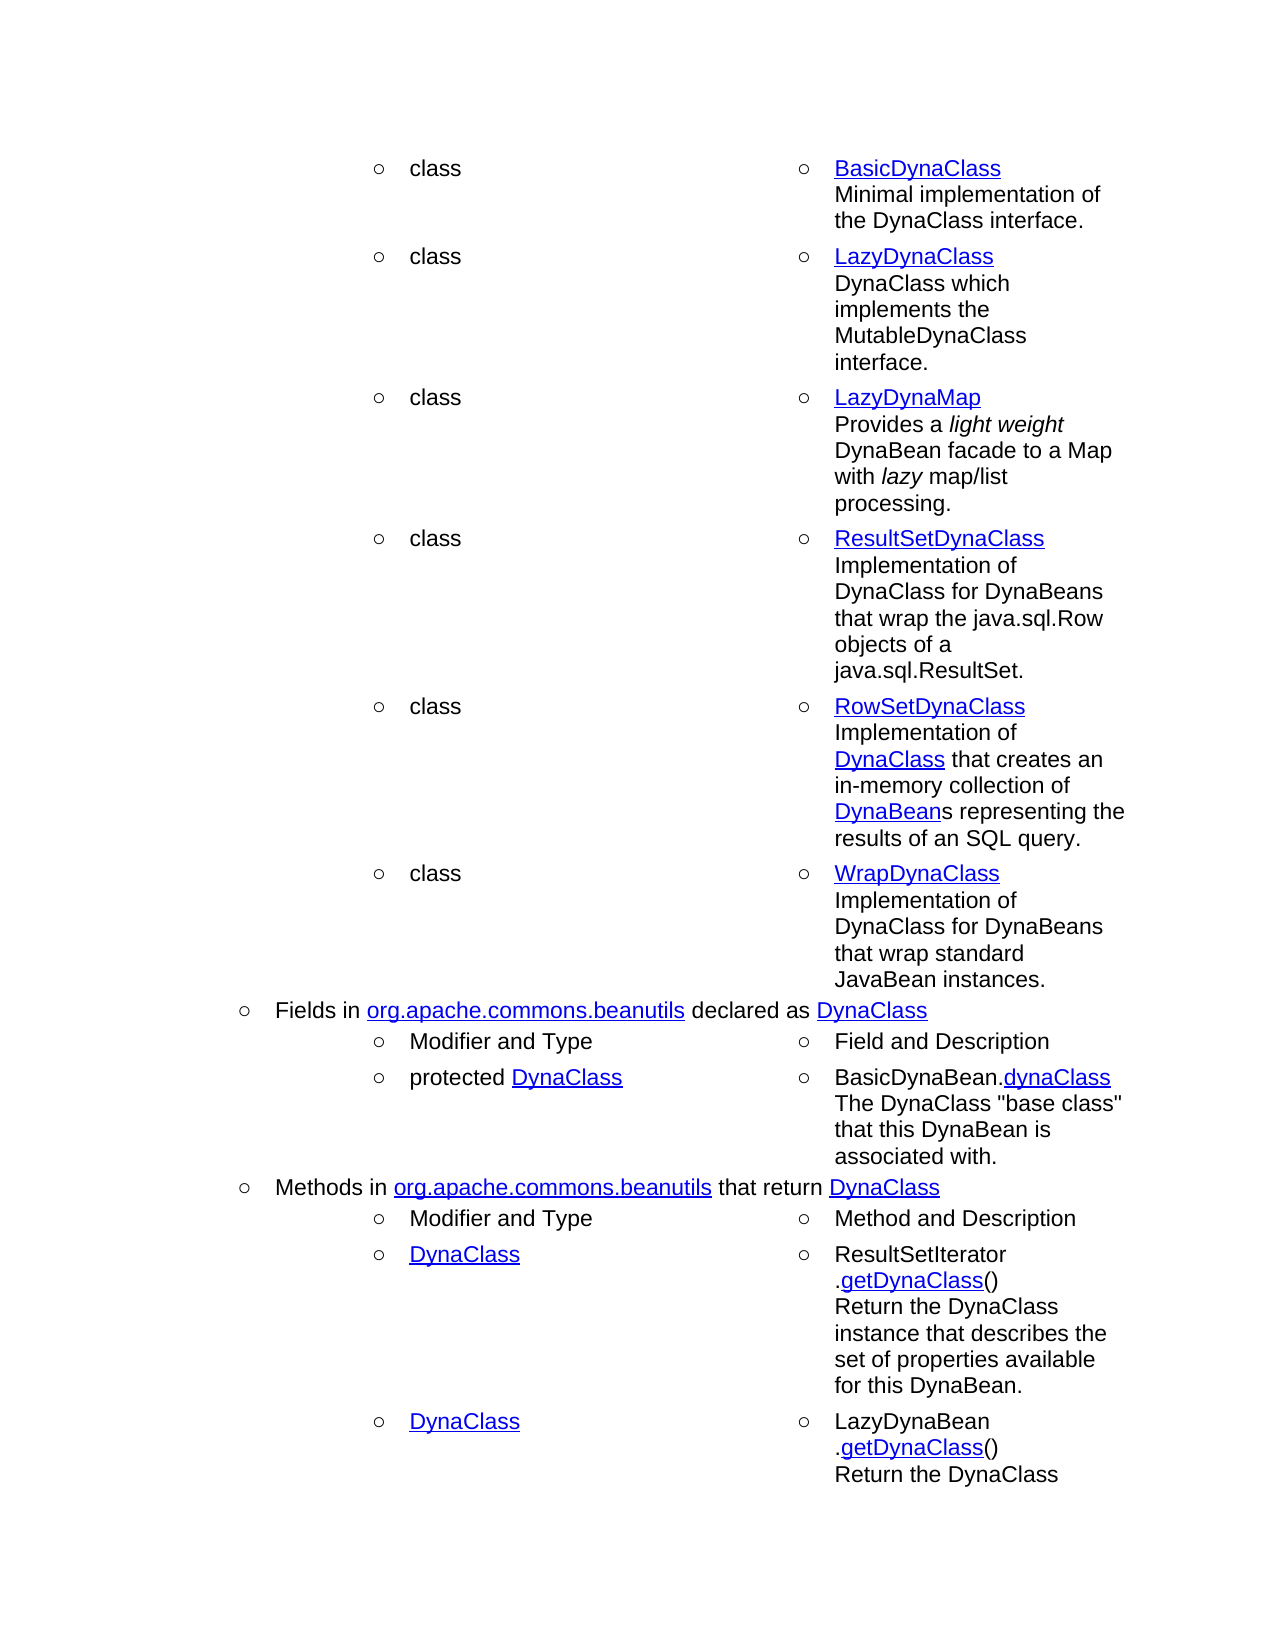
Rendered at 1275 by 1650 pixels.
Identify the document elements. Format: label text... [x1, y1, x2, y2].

table_cell class [280, 380, 705, 521]
table_cell class [280, 239, 705, 379]
table_cell class [280, 150, 705, 238]
table_cell protected DynaClass [280, 1059, 705, 1174]
table_header Field and Description [705, 1023, 1130, 1059]
table_header Modifier and Type [280, 1200, 705, 1236]
table_cell LazyDynaMap Provides a light weight DynaBean facade to a Map with lazy map/list processing. [705, 380, 1130, 521]
list Fields in org.apache.commons.beanutils declared as DynaClass [237, 997, 1125, 1023]
table_header Method and Description [705, 1200, 1130, 1236]
table_cell BasicDynaClass Minimal implementation of the DynaClass interface. [705, 150, 1130, 238]
table_cell WrapDynaClass Implementation of DynaClass for DynaBeans that wrap standard JavaBean instances. [705, 856, 1130, 997]
table_cell DynaClass [280, 1403, 705, 1492]
table_cell class [280, 521, 705, 688]
table_cell RowSetDynaClass Implementation of DynaClass that creates an in-memory collection of DynaBeans representing the results of an SQL query. [705, 688, 1130, 856]
list Methods in org.apache.commons.beanutils that return DynaClass [237, 1174, 1125, 1200]
table_cell LazyDynaClass DynaClass which implements the MutableDynaClass interface. [705, 239, 1130, 379]
table_cell class [280, 856, 705, 997]
table_header Modifier and Type [280, 1023, 705, 1059]
table_cell ResultSetDynaClass Implementation of DynaClass for DynaBeans that wrap the java.sql.Row objects of a java.sql.ResultSet. [705, 521, 1130, 688]
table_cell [705, 1403, 1130, 1492]
table_cell class [280, 688, 705, 856]
table_cell ResultSetIterator.getDynaClass() Return the DynaClass instance that describes the set of properties available for this DynaBean. [705, 1236, 1130, 1403]
table_cell DynaClass [280, 1236, 705, 1403]
table_cell BasicDynaBean.dynaClass The DynaClass "base class" that this DynaBean is associated with. [705, 1059, 1130, 1174]
